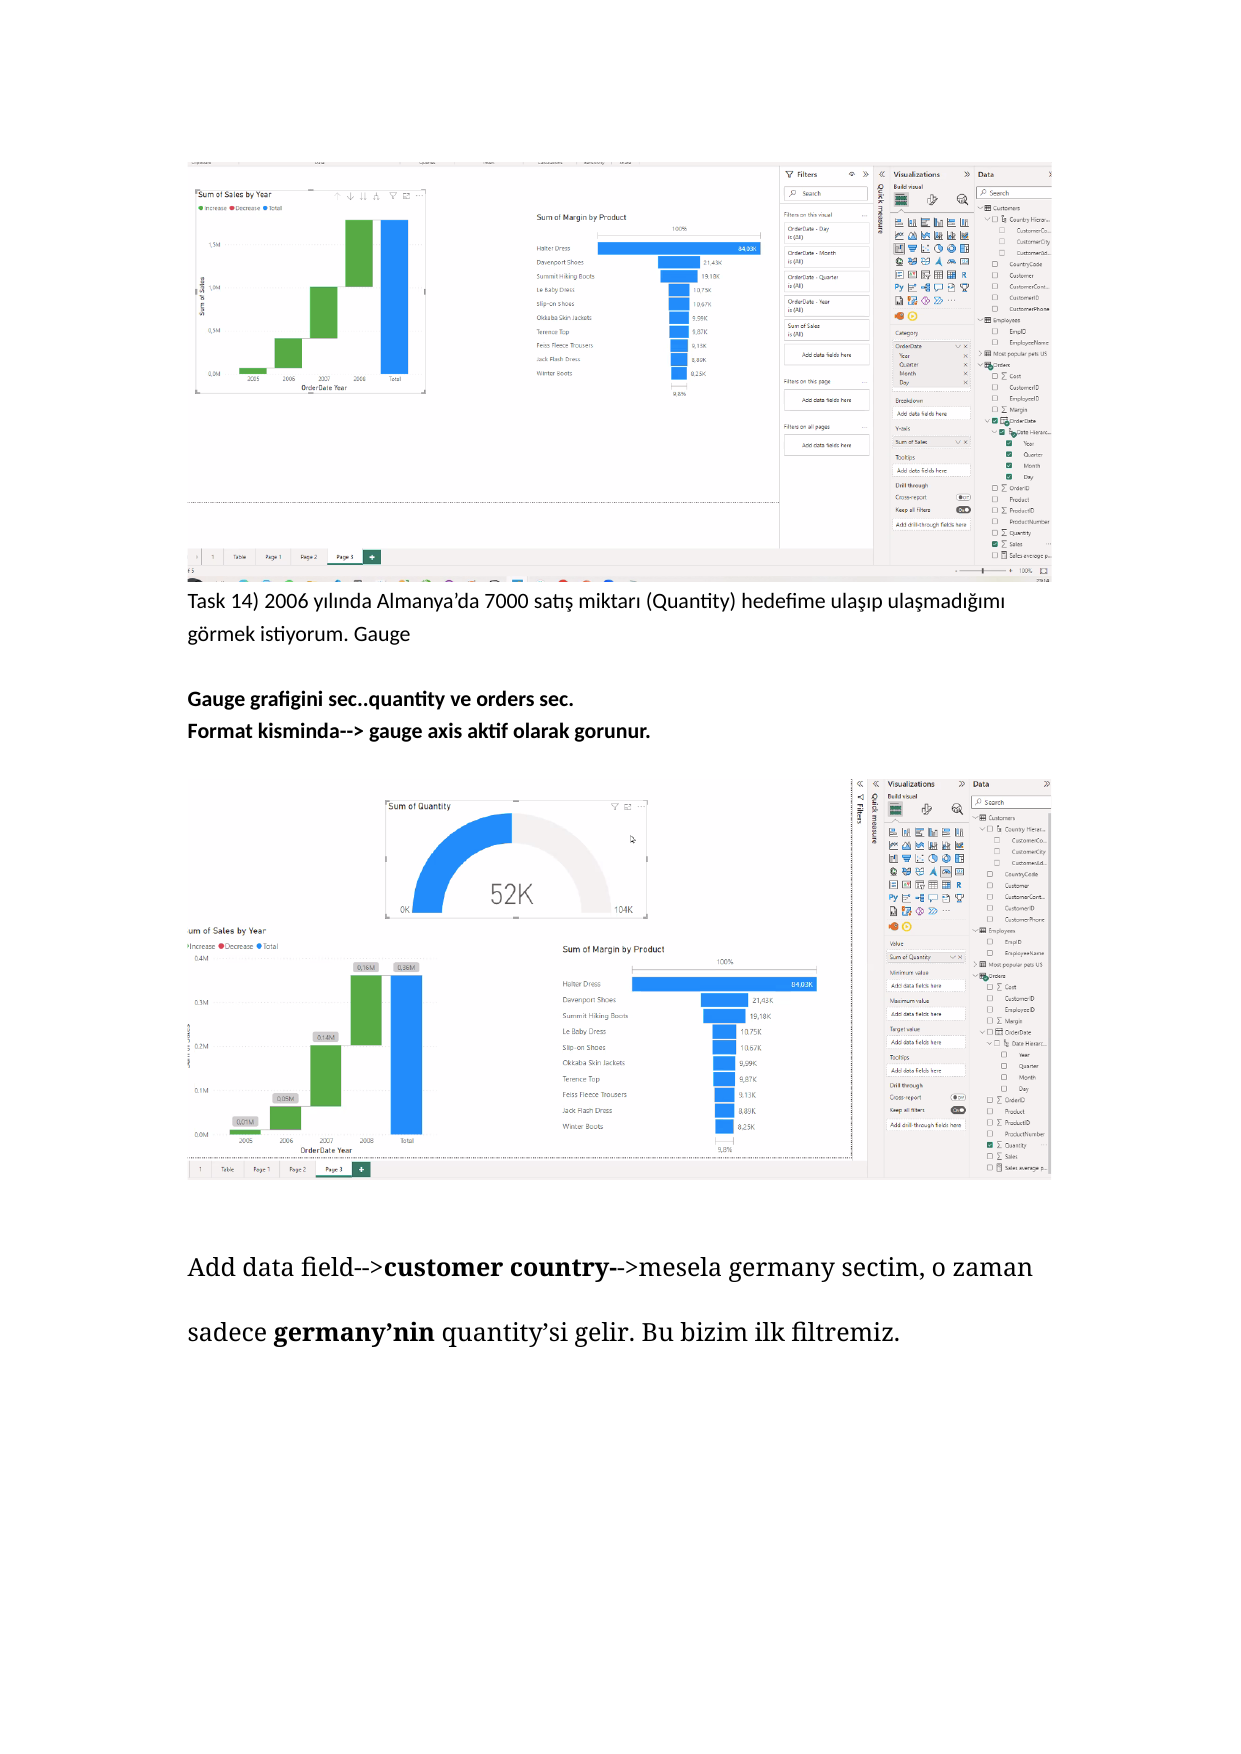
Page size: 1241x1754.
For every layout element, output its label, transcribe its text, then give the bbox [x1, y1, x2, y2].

text Add data field-->customer country-->mesela germany sectim, o zaman sadece germany’nin quantity’si gelir. Bu bizim ilk filtremiz. [187, 1234, 1053, 1364]
text Format kisminda--> gauge axis aktif olarak gorunur. [187, 714, 1053, 747]
text Gauge grafigini sec..quantity ve orders sec. [187, 682, 1053, 714]
picture [187, 162, 1052, 582]
text Task 14) 2006 yılında Almanya’da 7000 satış miktarı (Quantity) hedefime ulaşıp ulaşmadığımı görmek istiyorum. Gauge [187, 584, 1053, 649]
picture [187, 779, 1052, 1180]
